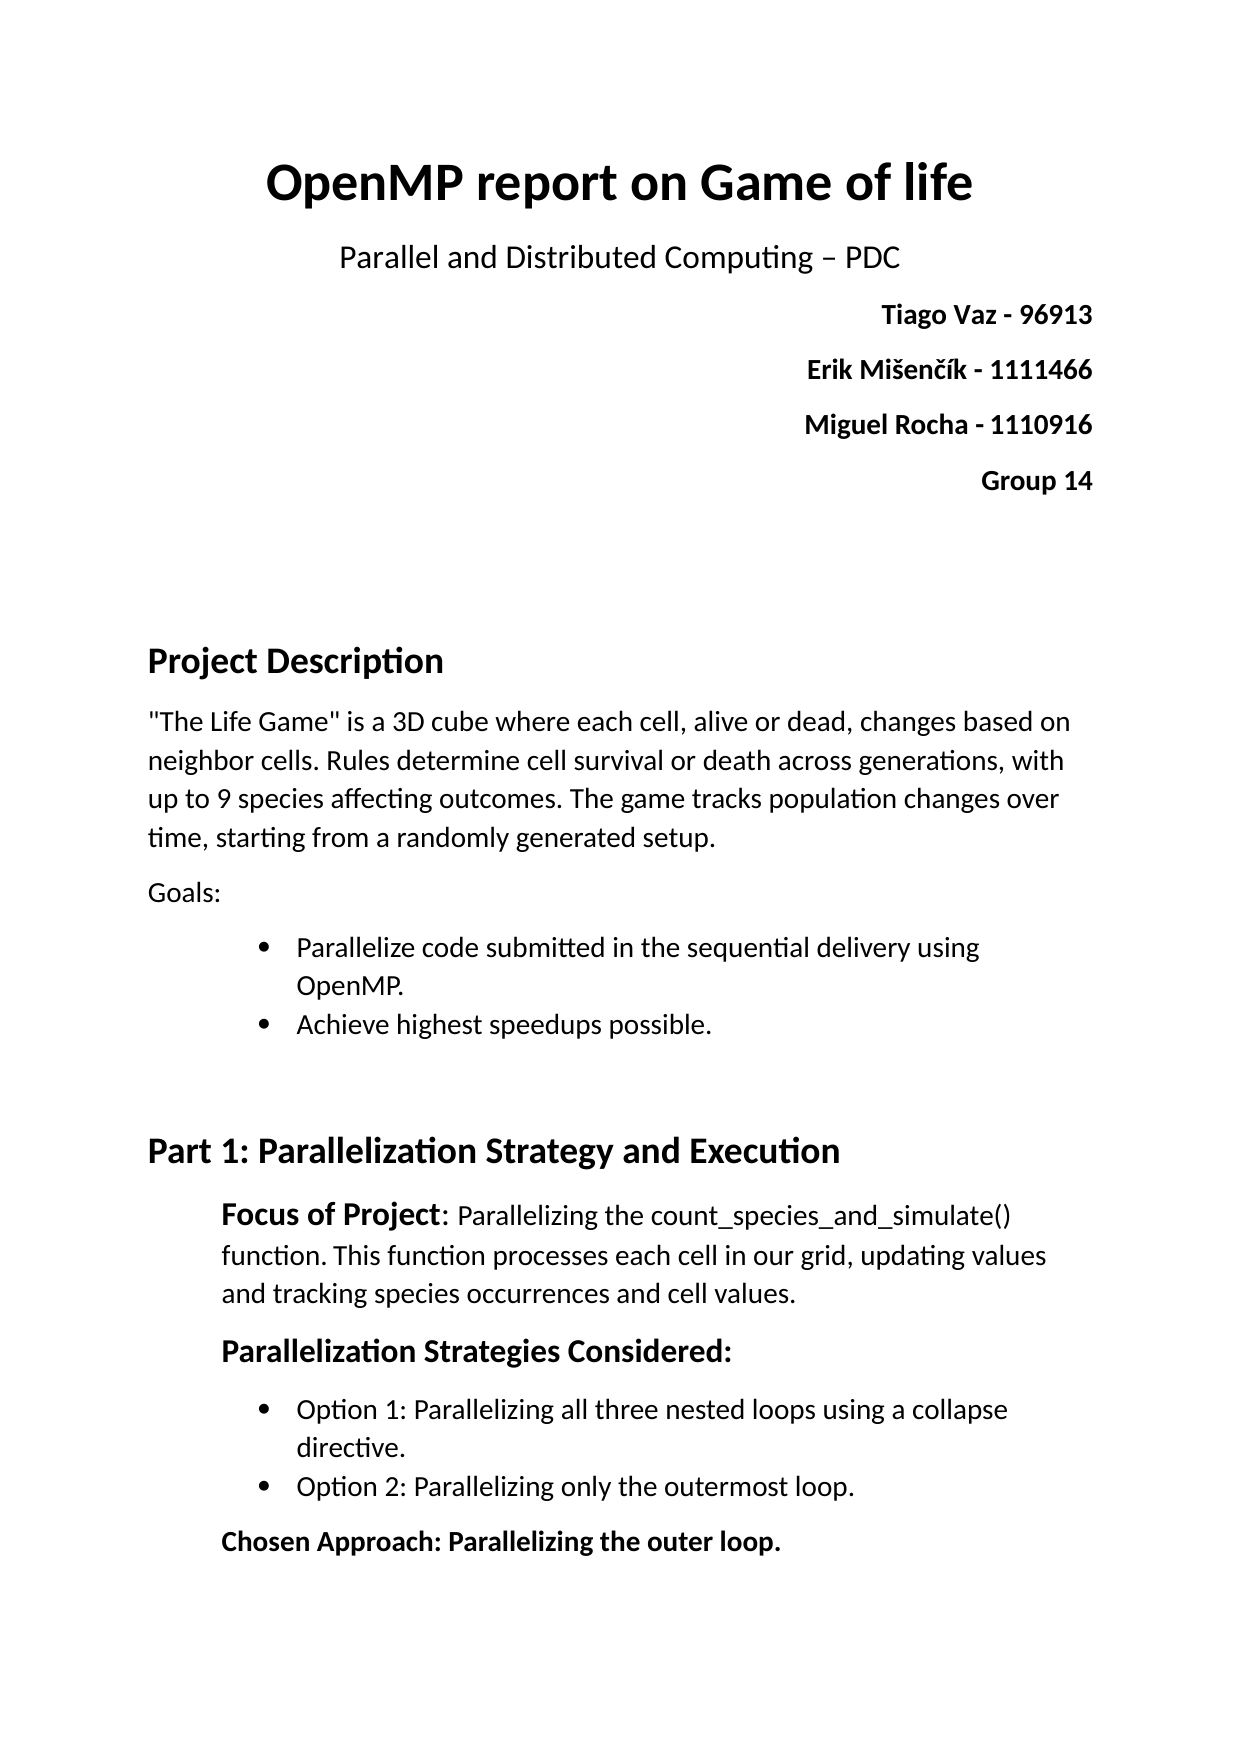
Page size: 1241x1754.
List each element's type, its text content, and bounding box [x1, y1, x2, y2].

list Parallelize code submitted in the sequential delivery using OpenMP. [259, 929, 1093, 1003]
text Goals: [148, 874, 1093, 909]
text Chosen Approach: Parallelizing the outer loop. [221, 1523, 1093, 1558]
text Project Description [148, 637, 1093, 683]
list Option 2: Parallelizing only the outermost loop. [259, 1468, 1093, 1503]
text "The Life Game" is a 3D cube where each cell, alive or dead, changes based on neighbor cells. Rules determine cell survival or death across generations, with up to 9 species affecting outcomes. The game tracks population changes over time, starting from a randomly generated setup. [148, 703, 1093, 854]
text Parallelization Strategies Considered: [221, 1330, 1093, 1371]
text OpenMP report on Game of life [148, 148, 1093, 214]
list Option 1: Parallelizing all three nested loops using a collapse directive. [259, 1391, 1093, 1465]
text Group 14 [148, 462, 1093, 497]
list Achieve highest speedups possible. [259, 1006, 1093, 1041]
text Parallel and Distributed Computing – PDC [148, 236, 1093, 276]
text Tiago Vaz - 96913 [148, 296, 1093, 332]
text Erik Mišenčík - 1111466 [148, 351, 1093, 387]
text Part 1: Parallelization Strategy and Execution [148, 1127, 1093, 1173]
text Focus of Project: Parallelizing the count_species_and_simulate() function. This function processes each cell in our grid, updating values and tracking species occurrences and cell values. [221, 1193, 1093, 1311]
text Miguel Rocha - 1110916 [148, 406, 1093, 442]
